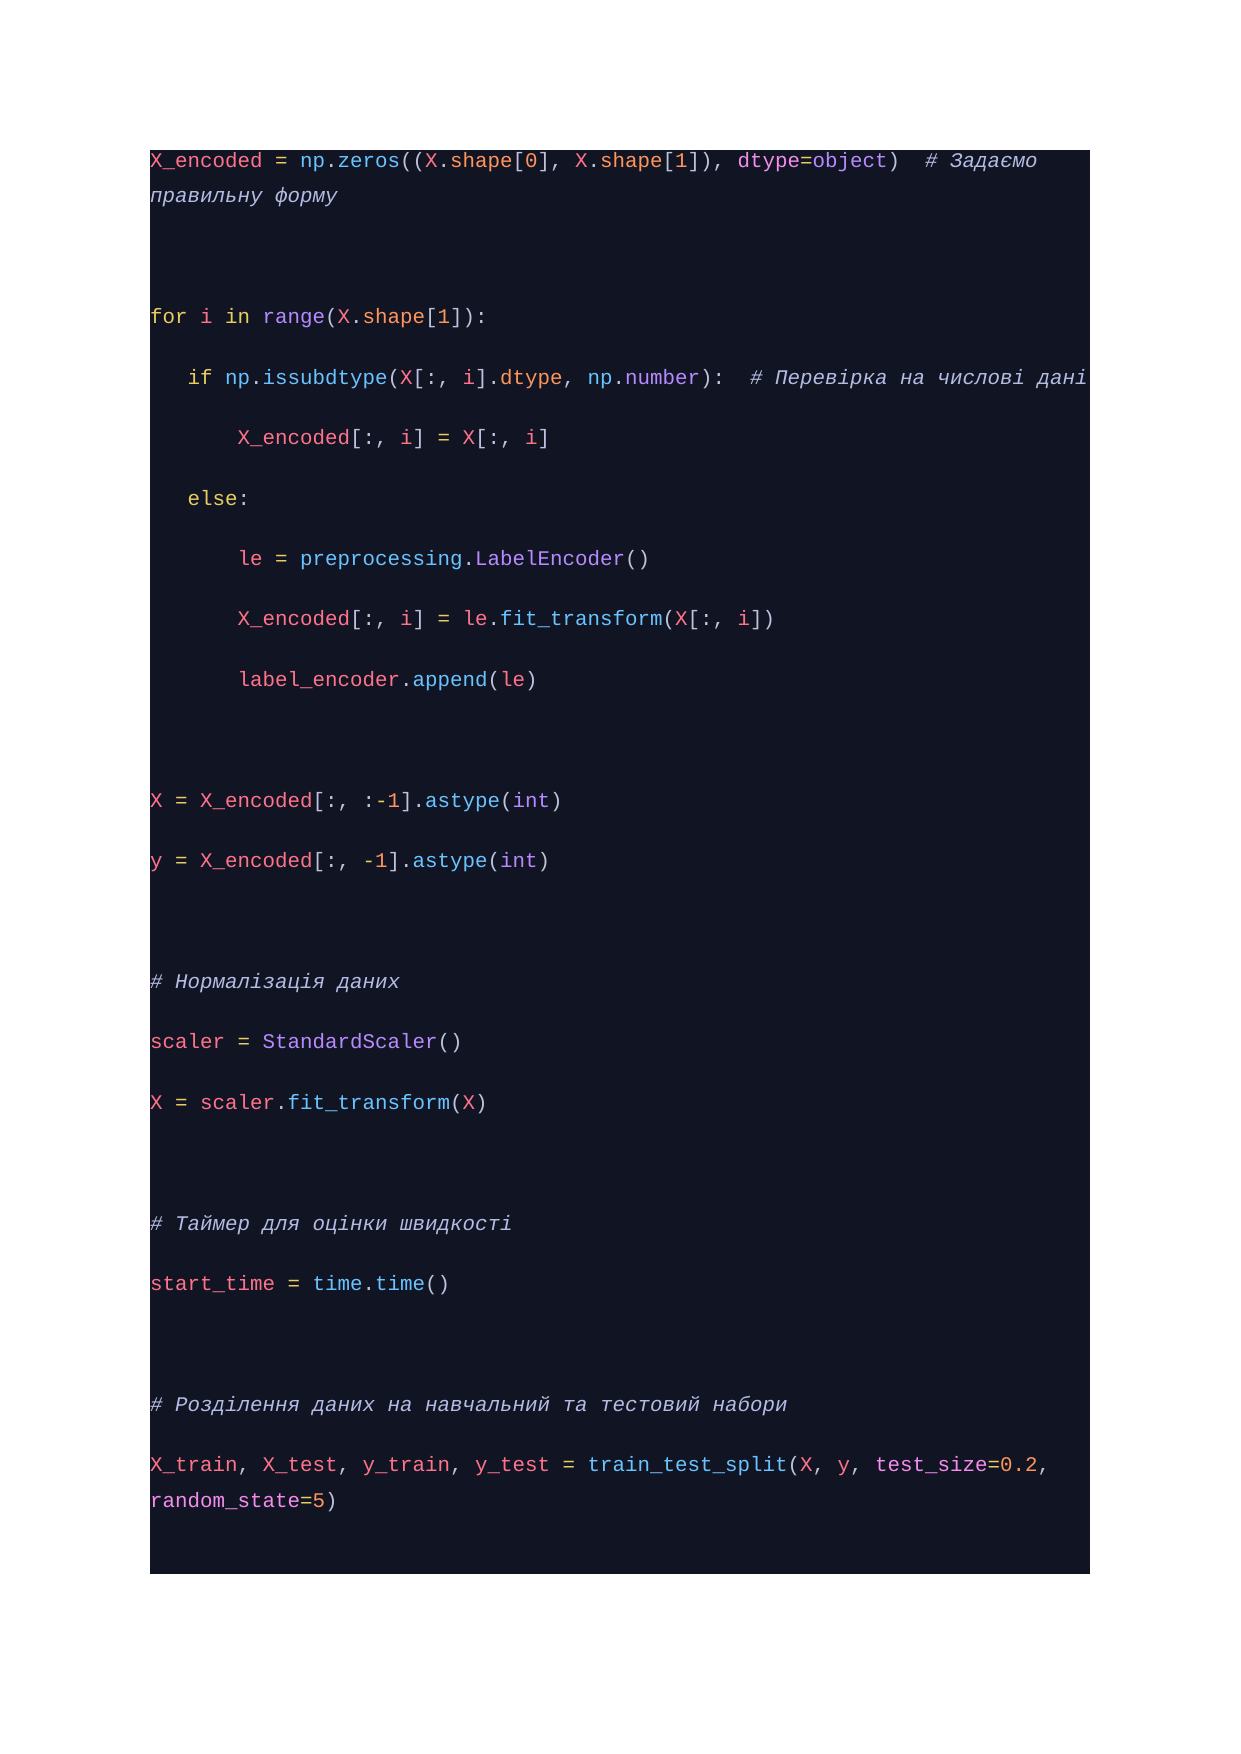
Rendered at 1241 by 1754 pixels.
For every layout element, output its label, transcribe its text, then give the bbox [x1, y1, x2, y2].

text start_time = time.time() [150, 1273, 1090, 1297]
text X_encoded[:, i] = X[:, i] [150, 427, 1090, 451]
text X = scaler.fit_transform(X) [150, 1092, 1090, 1115]
text # Таймер для оцінки швидкості [150, 1212, 1090, 1236]
text else: [150, 487, 1090, 511]
text X_encoded[:, i] = le.fit_transform(X[:, i]) [150, 608, 1090, 632]
text scaler = StandardScaler() [150, 1031, 1090, 1055]
text le = preprocessing.LabelEncoder() [150, 548, 1090, 572]
text # Розділення даних на навчальний та тестовий набори [150, 1394, 1090, 1417]
text if np.issubdtype(X[:, i].dtype, np.number): # Перевірка на числові дані [150, 367, 1090, 390]
text for i in range(X.shape[1]): [150, 306, 1090, 330]
text y = X_encoded[:, -1].astype(int) [150, 850, 1090, 874]
text label_encoder.append(le) [150, 669, 1090, 692]
text X_train, X_test, y_train, y_test = train_test_split(X, y, test_size=0.2, random_state=5) [150, 1454, 1090, 1513]
text # Нормалізація даних [150, 971, 1090, 994]
text X = X_encoded[:, :-1].astype(int) [150, 789, 1090, 813]
text X_encoded = np.zeros((X.shape[0], X.shape[1]), dtype=object) # Задаємо правильну форму [150, 150, 1090, 209]
